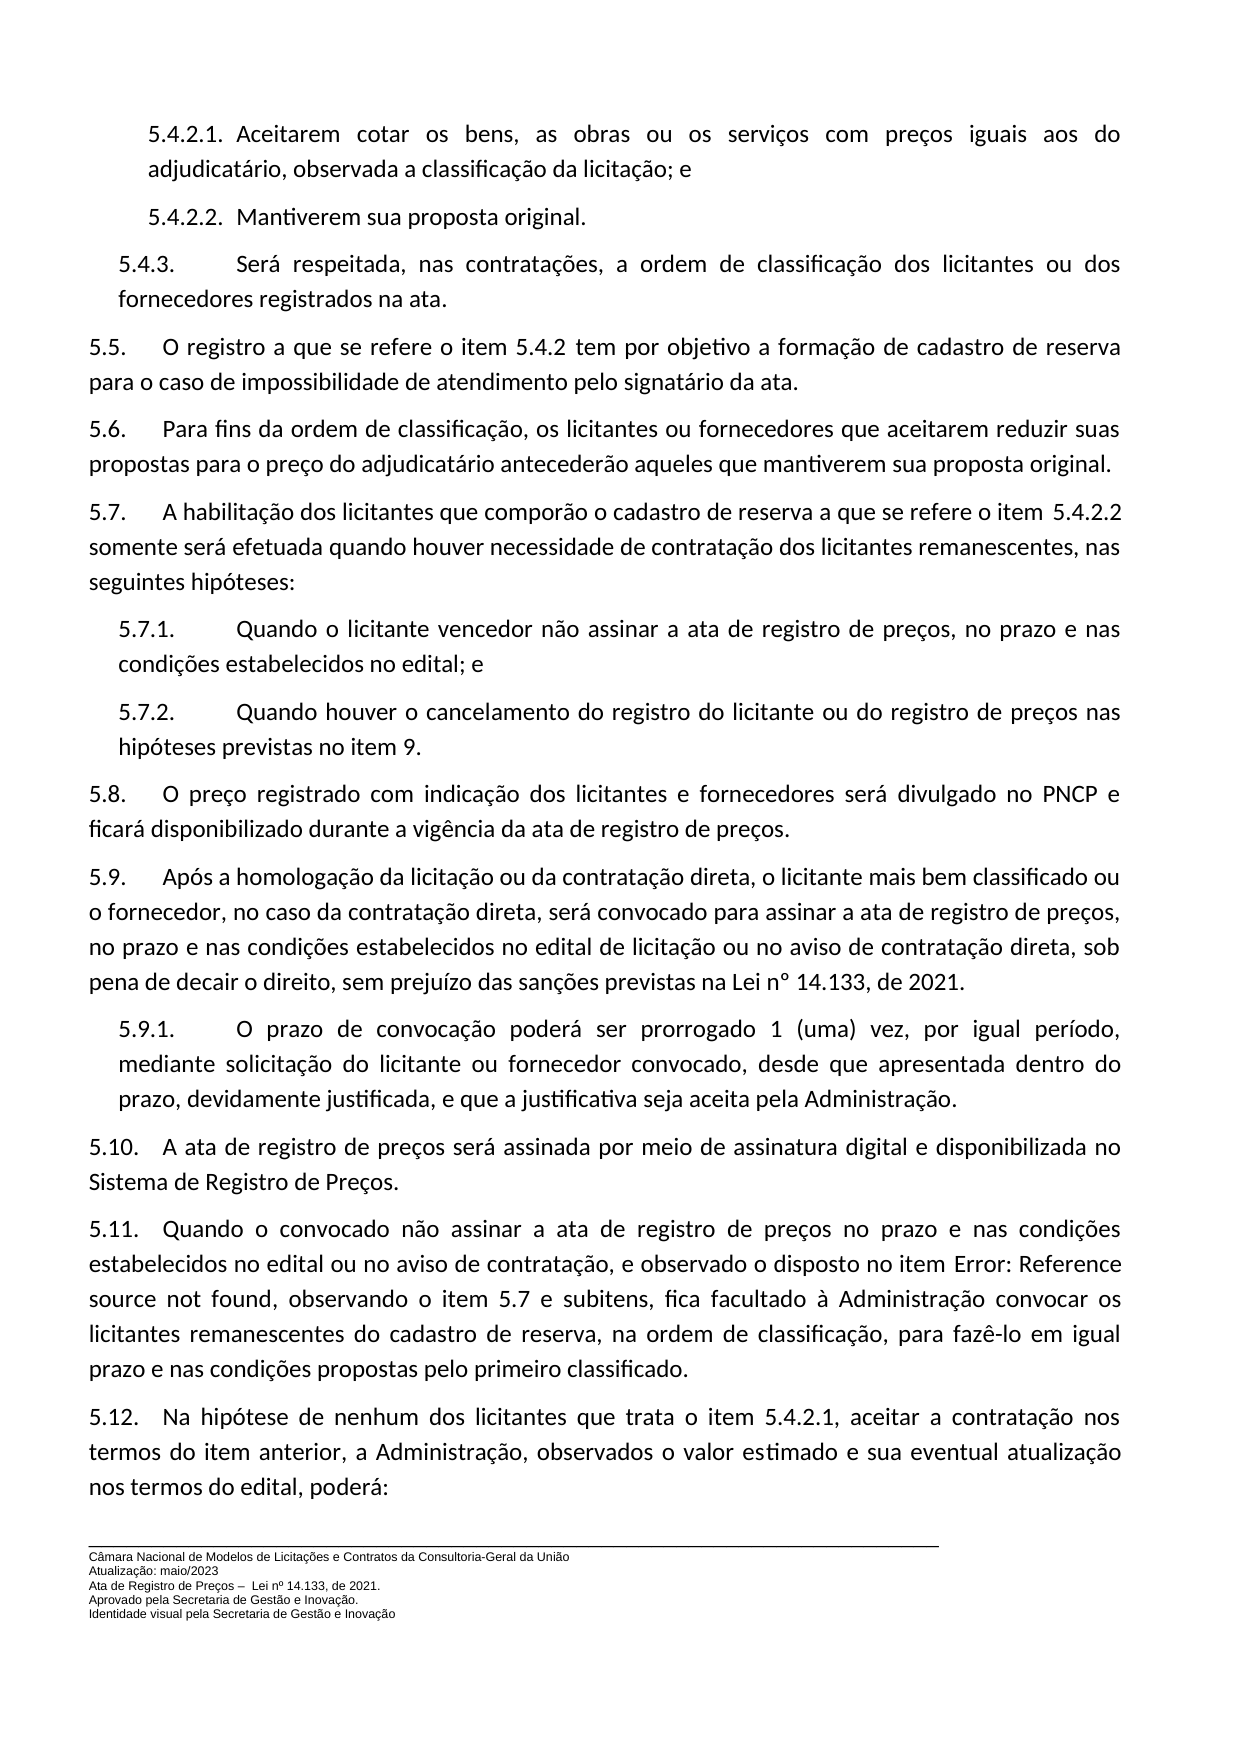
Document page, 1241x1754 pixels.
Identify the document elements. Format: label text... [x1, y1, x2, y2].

list O preço registrado com indicação dos licitantes e fornecedores será divulgado no PNCP e ficará disponibilizado durante a vigência da ata de registro de preços. [88, 778, 1122, 844]
list Mantiverem sua proposta original. [148, 201, 1122, 231]
list O prazo de convocação poderá ser prorrogado 1 (uma) vez, por igual período, mediante solicitação do licitante ou fornecedor convocado, desde que apresentada dentro do prazo, devidamente justificada, e que a justificativa seja aceita pela Administração. [118, 1013, 1122, 1114]
list Quando o licitante vencedor não assinar a ata de registro de preços, no prazo e nas condições estabelecidos no edital; e [118, 613, 1122, 679]
list A habilitação dos licitantes que comporão o cadastro de reserva a que se refere o item 5.4.2.2. somente será efetuada quando houver necessidade de contratação dos licitantes remanescentes, nas seguintes hipóteses: [88, 496, 1122, 596]
list Para fins da ordem de classificação, os licitantes ou fornecedores que aceitarem reduzir suas propostas para o preço do adjudicatário antecederão aqueles que mantiverem sua proposta original. [88, 413, 1122, 479]
list Será respeitada, nas contratações, a ordem de classificação dos licitantes ou dos fornecedores registrados na ata. [118, 248, 1122, 314]
list Após a homologação da licitação ou da contratação direta, o licitante mais bem classificado ou o fornecedor, no caso da contratação direta, será convocado para assinar a ata de registro de preços, no prazo e nas condições estabelecidos no edital de licitação ou no aviso de contratação direta, sob pena de decair o direito, sem prejuízo das sanções previstas na Lei nº 14.133, de 2021. [88, 861, 1122, 996]
list Quando houver o cancelamento do registro do licitante ou do registro de preços nas hipóteses previstas no item 9.. [118, 696, 1122, 761]
list A ata de registro de preços será assinada por meio de assinatura digital e disponibilizada no Sistema de Registro de Preços. [88, 1131, 1122, 1196]
list Aceitarem cotar os bens, as obras ou os serviços com preços iguais aos do adjudicatário, observada a classificação da licitação; e [148, 118, 1122, 184]
